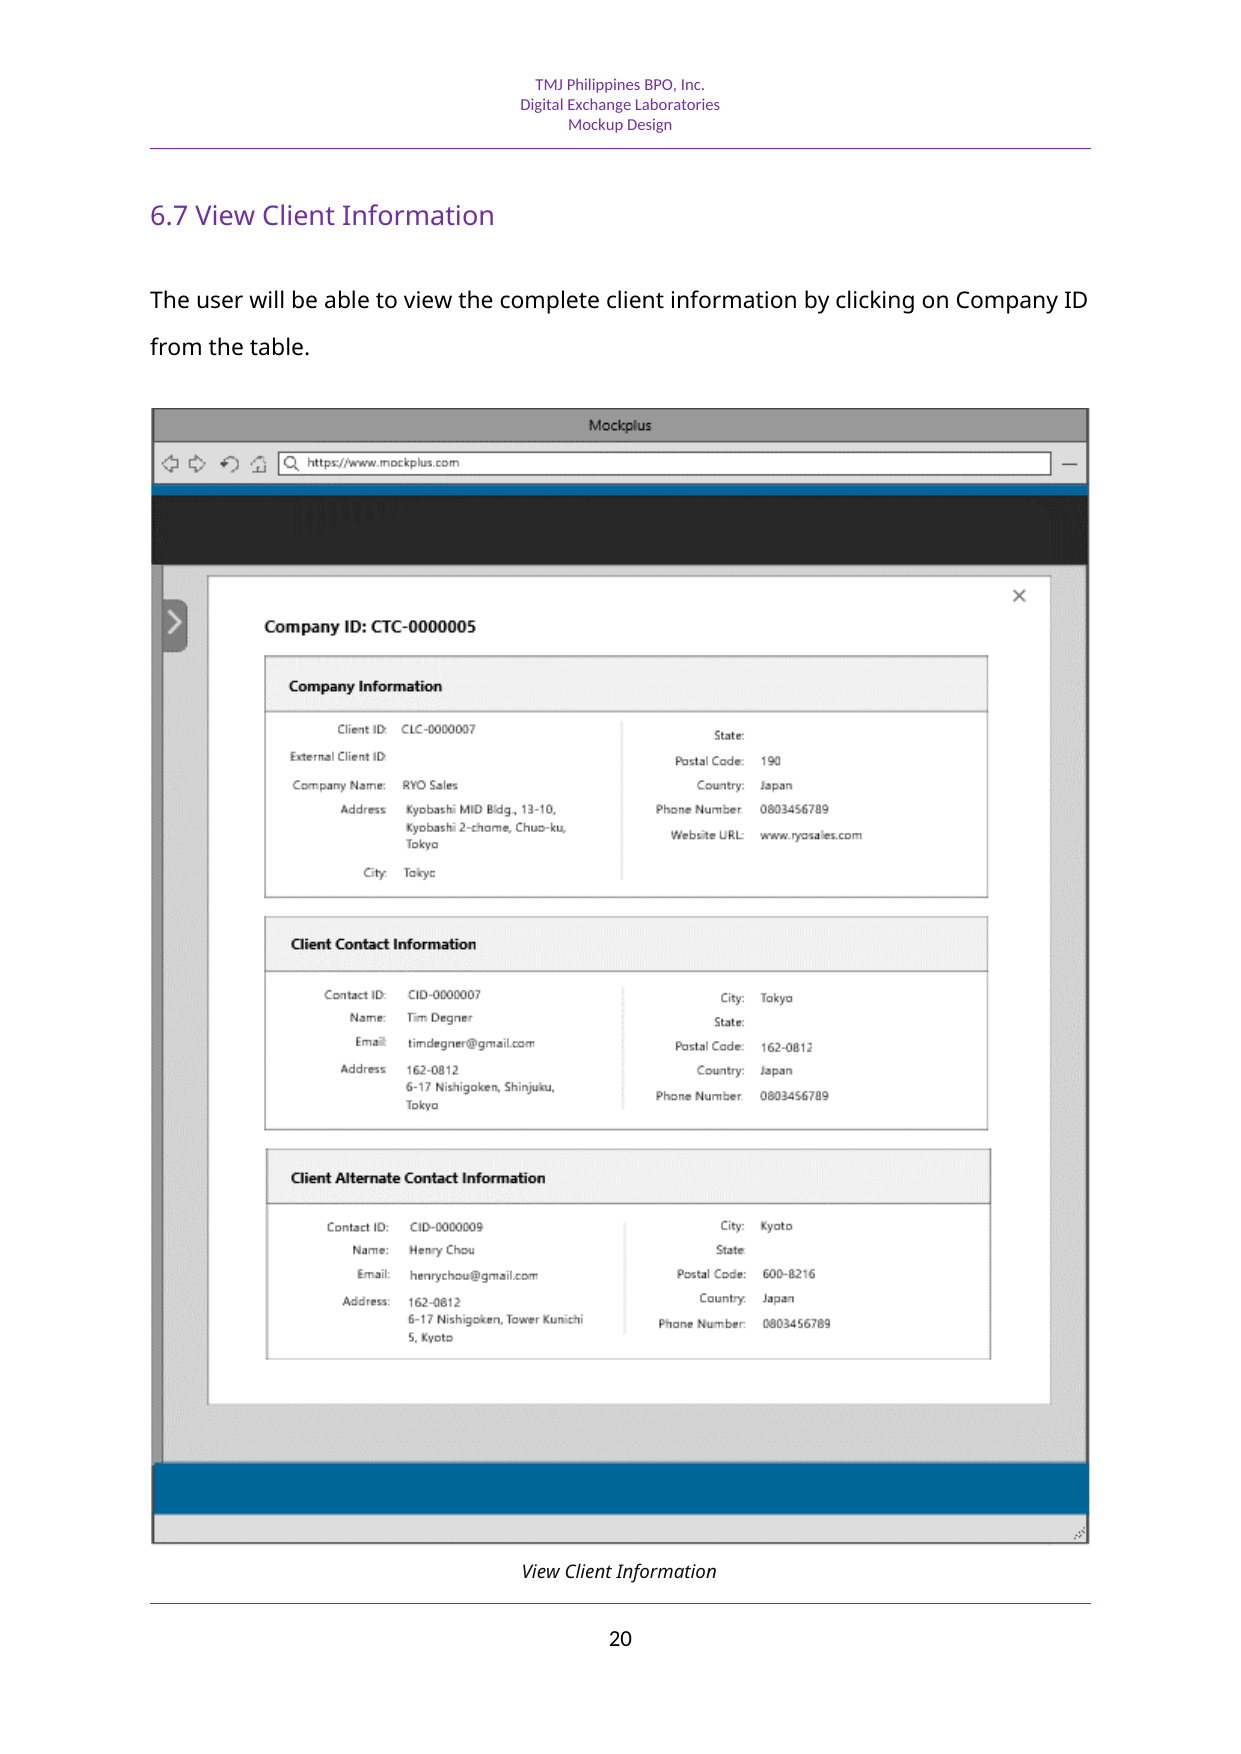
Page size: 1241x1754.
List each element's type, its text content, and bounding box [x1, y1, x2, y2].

list The user will be able to view the complete client information by clicking on Company ID from the table. [150, 283, 1090, 362]
picture [150, 408, 1091, 1547]
text View Client Information [150, 1559, 1090, 1584]
subtitle 6.7 View Client Information [150, 197, 1090, 234]
